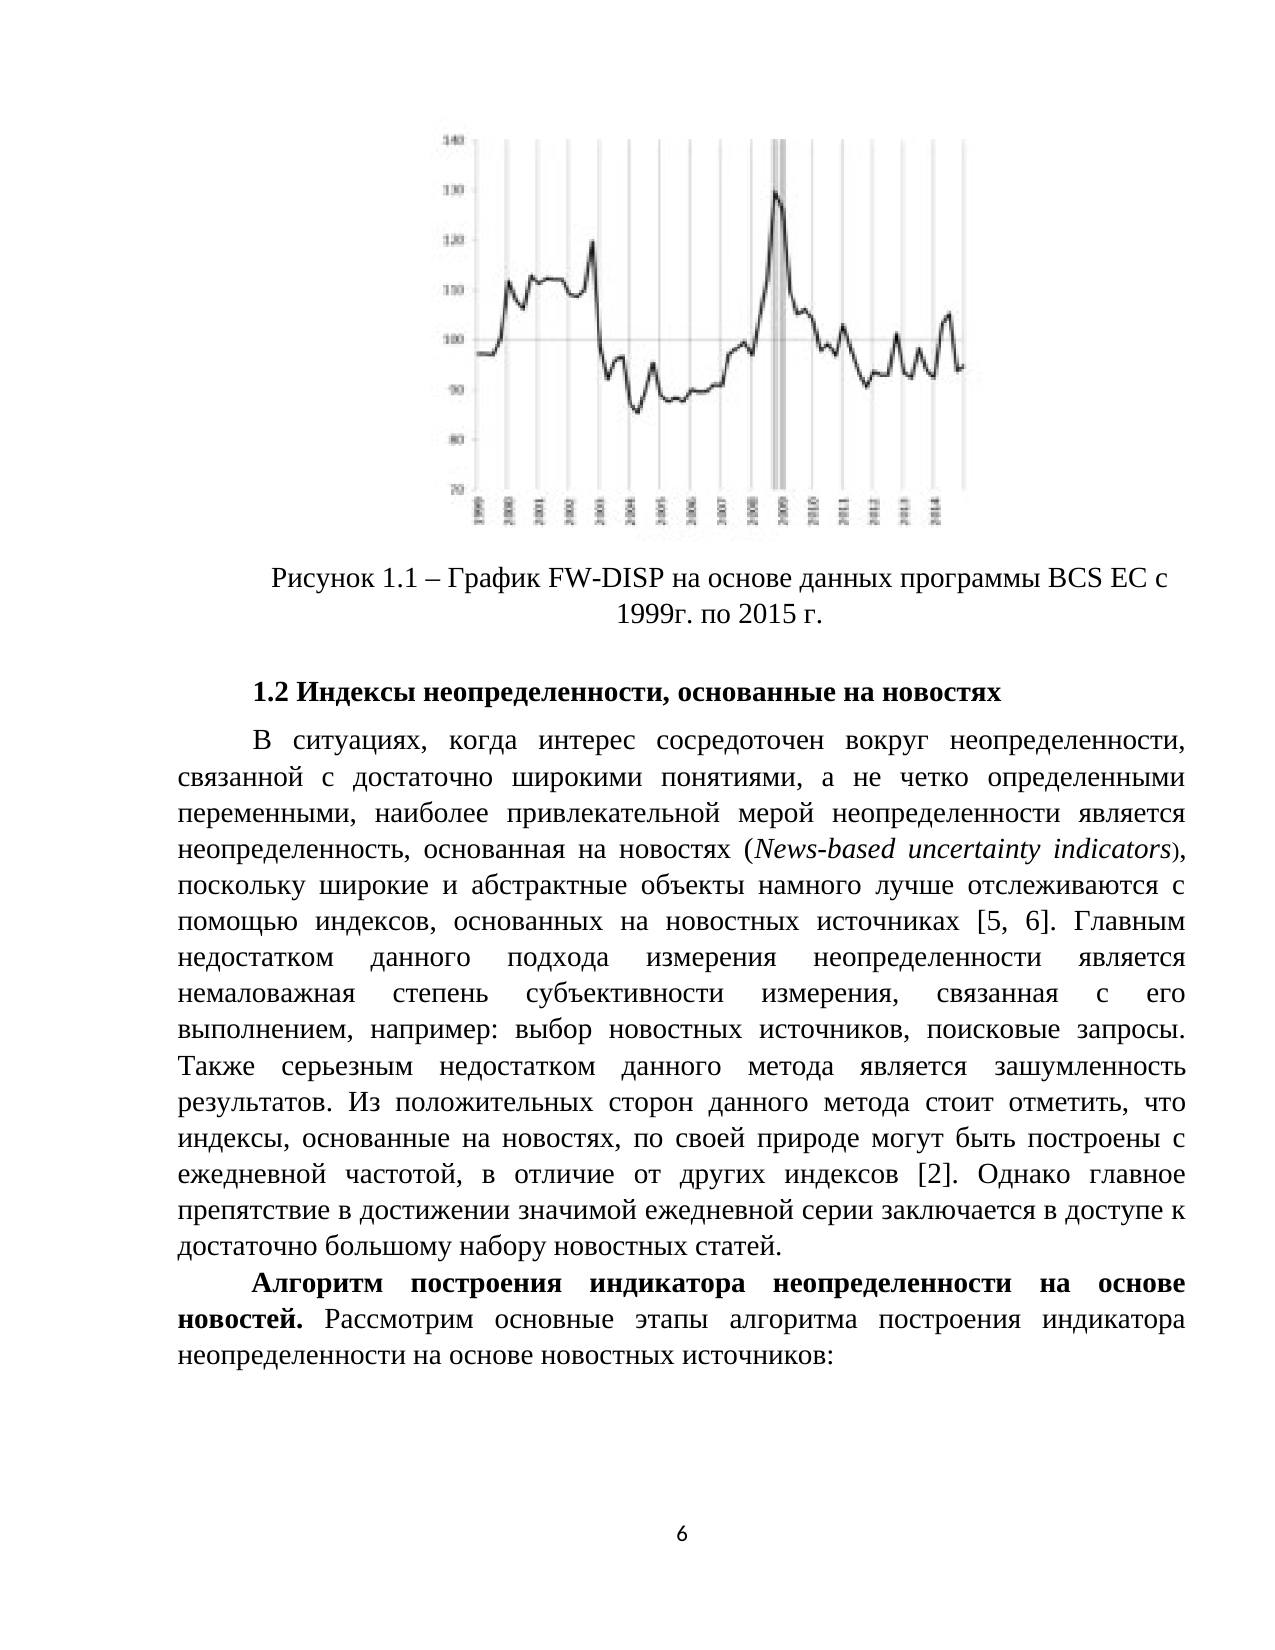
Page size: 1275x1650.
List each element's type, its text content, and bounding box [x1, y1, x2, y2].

text Алгоритм построения индикатора неопределенности на основе новостей. Рассмотрим основные этапы алгоритма построения индикатора неопределенности на основе новостных источников: [177, 1265, 1186, 1371]
text В ситуациях, когда интерес сосредоточен вокруг неопределенности, связанной с достаточно широкими понятиями, а не четко определенными переменными, наиболее привлекательной мерой неопределенности является неопределенность, основанная на новостях (News-based uncertainty indicators), поскольку широкие и абстрактные объекты намного лучше отслеживаются с помощью индексов, основанных на новостных источниках [5, 6]. Главным недостатком данного подхода измерения неопределенности является немаловажная степень субъективности измерения, связанная с его выполнением, например: выбор новостных источников, поисковые запросы. Также серьезным недостатком данного метода является зашумленность результатов. Из положительных сторон данного метода стоит отметить, что индексы, основанные на новостях, по своей природе могут быть построены с ежедневной частотой, в отличие от других индексов [2]. Однако главное препятствие в достижении значимой ежедневной серии заключается в доступе к достаточно большому набору новостных статей. [177, 722, 1186, 1262]
text Рисунок 1.1 – График FW-DISP на основе данных программы BCS ЕС c 1999г. по 2015 г. [252, 560, 1186, 629]
picture [426, 118, 1013, 541]
subtitle 1.2 Индексы неопределенности, основанные на новостях [177, 674, 1186, 707]
